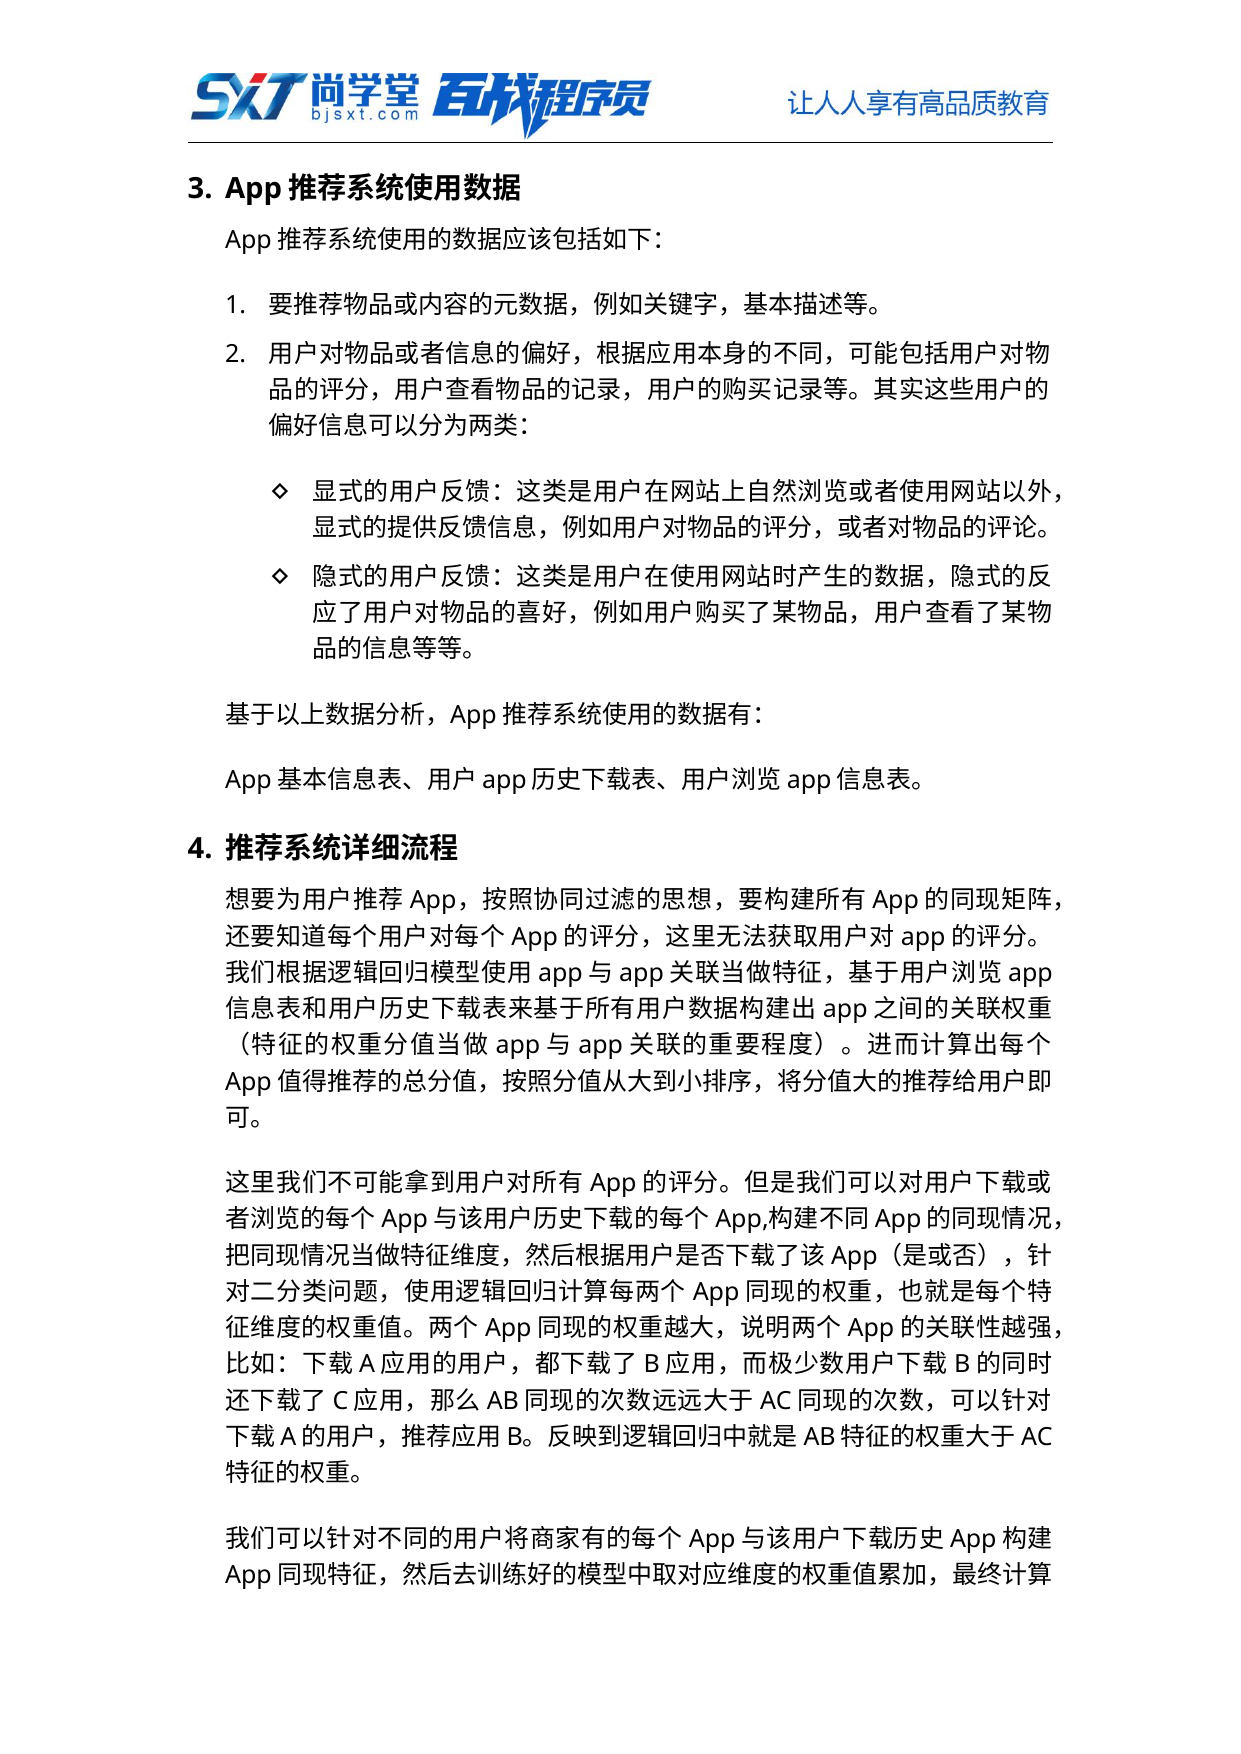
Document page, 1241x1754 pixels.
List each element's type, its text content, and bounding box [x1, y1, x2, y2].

list 想要为用户推荐App，按照协同过滤的思想，要构建所有App的同现矩阵，还要知道每个用户对每个App的评分，这里无法获取用户对app的评分。我们根据逻辑回归模型使用app与app关联当做特征，基于用户浏览app信息表和用户历史下载表来基于所有用户数据构建出app之间的关联权重（特征的权重分值当做app与app关联的重要程度）。进而计算出每个App值得推荐的总分值，按照分值从大到小排序，将分值大的推荐给用户即可。 [225, 880, 1053, 1133]
list 推荐系统详细流程 [187, 825, 1053, 867]
list 要推荐物品或内容的元数据，例如关键字，基本描述等。 [225, 284, 1053, 321]
list 这里我们不可能拿到用户对所有App的评分。但是我们可以对用户下载或者浏览的每个App与该用户历史下载的每个App,构建不同App的同现情况，把同现情况当做特征维度，然后根据用户是否下载了该App（是或否），针对二分类问题，使用逻辑回归计算每两个App同现的权重，也就是每个特征维度的权重值。两个App同现的权重越大，说明两个App的关联性越强，比如：下载A应用的用户，都下载了B应用，而极少数用户下载B的同时还下载了C应用，那么AB同现的次数远远大于AC同现的次数，可以针对下载A的用户，推荐应用B。反映到逻辑回归中就是AB特征的权重大于AC特征的权重。 [225, 1163, 1053, 1489]
list 显式的用户反馈：这类是用户在网站上自然浏览或者使用网站以外，显式的提供反馈信息，例如用户对物品的评分，或者对物品的评论。 [269, 471, 1053, 544]
list App推荐系统使用的数据应该包括如下： [225, 219, 1053, 255]
picture [187, 73, 1053, 140]
list 基于以上数据分析，App推荐系统使用的数据有： [225, 694, 1053, 730]
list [225, 1518, 1053, 1591]
list App基本信息表、用户app历史下载表、用户浏览app信息表。 [225, 759, 1053, 796]
list 用户对物品或者信息的偏好，根据应用本身的不同，可能包括用户对物品的评分，用户查看物品的记录，用户的购买记录等。其实这些用户的偏好信息可以分为两类： [225, 333, 1053, 442]
list App推荐系统使用数据 [187, 164, 1053, 207]
list 隐式的用户反馈：这类是用户在使用网站时产生的数据，隐式的反应了用户对物品的喜好，例如用户购买了某物品，用户查看了某物品的信息等等。 [269, 556, 1053, 665]
